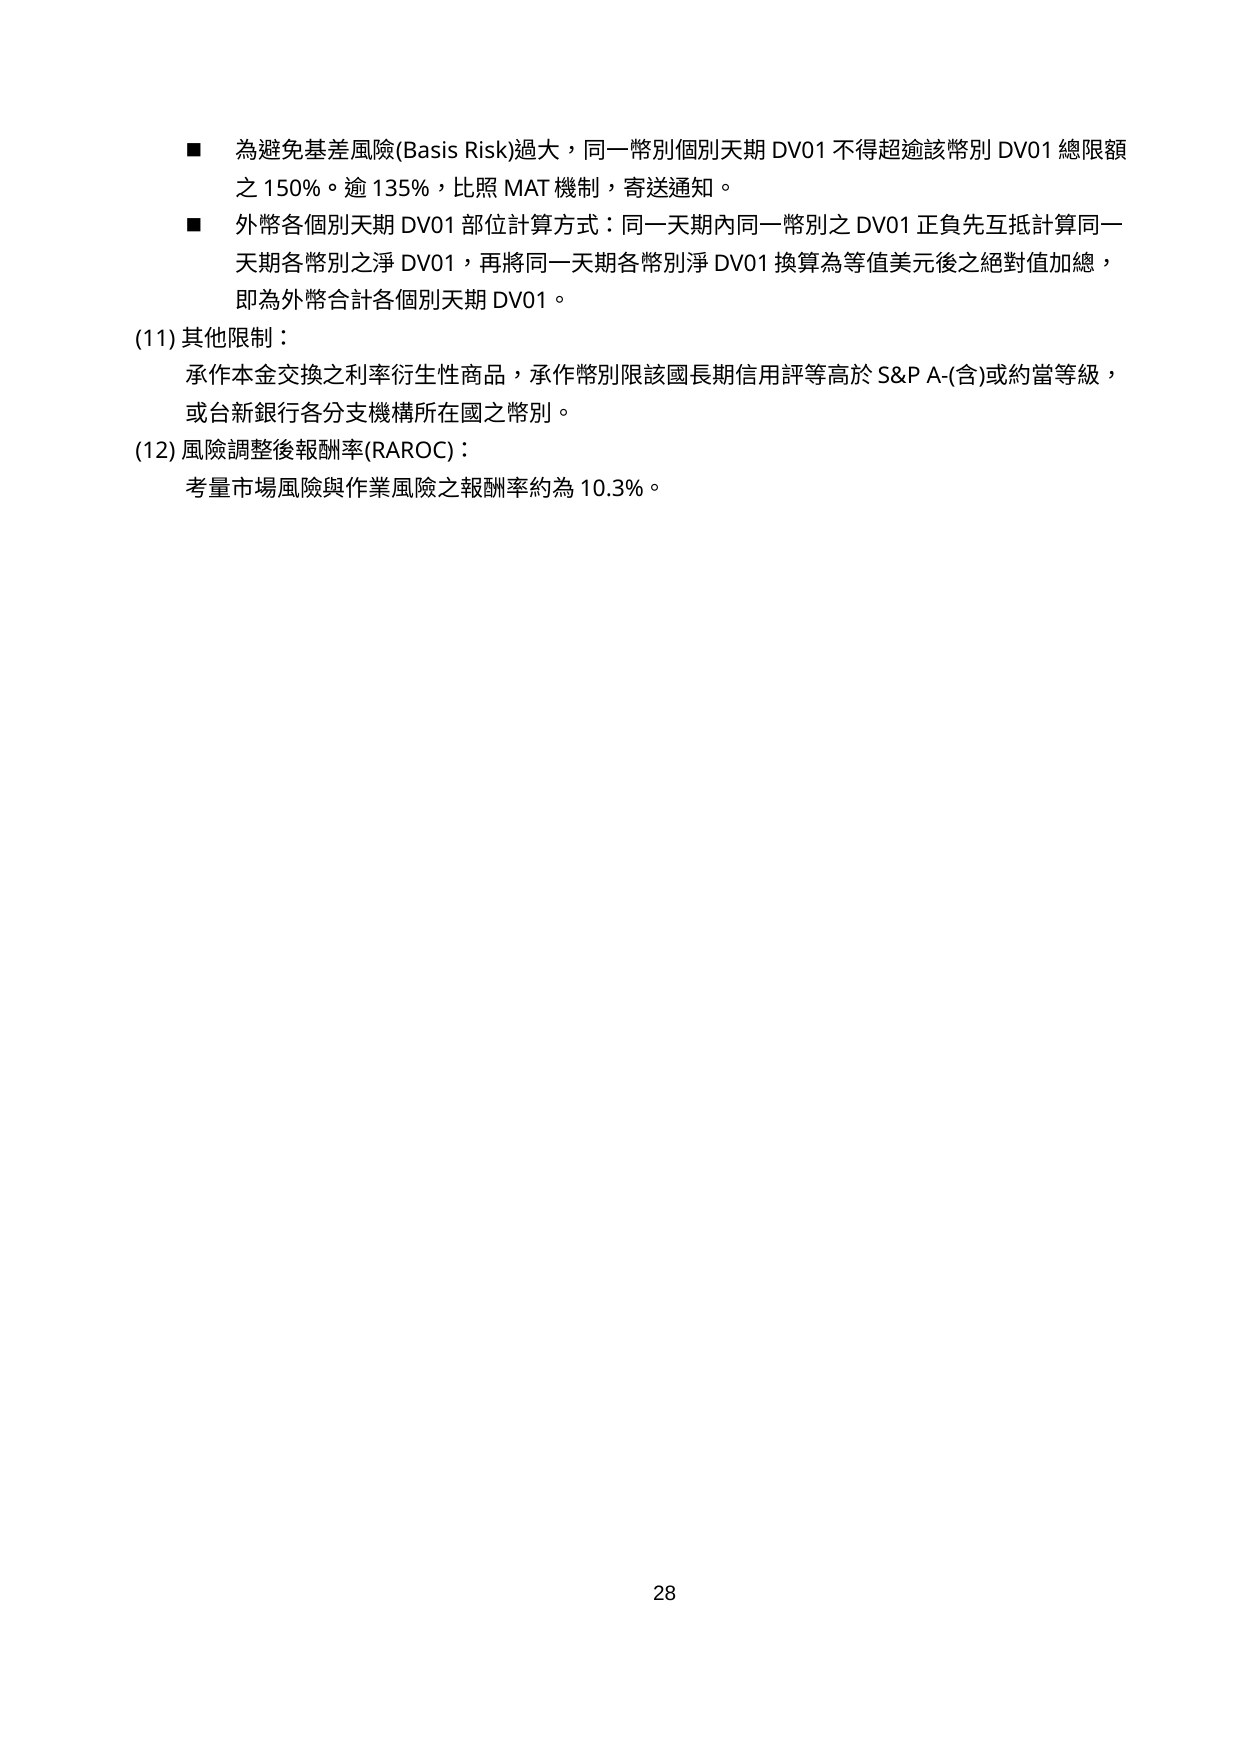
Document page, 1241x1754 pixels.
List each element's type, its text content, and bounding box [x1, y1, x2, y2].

text (12) 風險調整後報酬率(RAROC)： [135, 430, 1128, 468]
text 承作本金交換之利率衍生性商品，承作幣別限該國長期信用評等高於S&P A-(含)或約當等級，或台新銀行各分支機構所在國之幣別。 [185, 355, 1128, 430]
list 為避免基差風險(Basis Risk)過大，同一幣別個別天期DV01不得超逾該幣別DV01總限額之150%。逾135%，比照MAT機制，寄送通知。 [185, 130, 1128, 205]
text 考量市場風險與作業風險之報酬率約為10.3%。 [135, 468, 1128, 505]
list 外幣各個別天期DV01部位計算方式：同一天期內同一幣別之DV01正負先互抵計算同一天期各幣別之淨DV01，再將同一天期各幣別淨DV01換算為等值美元後之絕對值加總，即為外幣合計各個別天期DV01。 [185, 205, 1128, 318]
text (11) 其他限制： [135, 318, 1128, 355]
